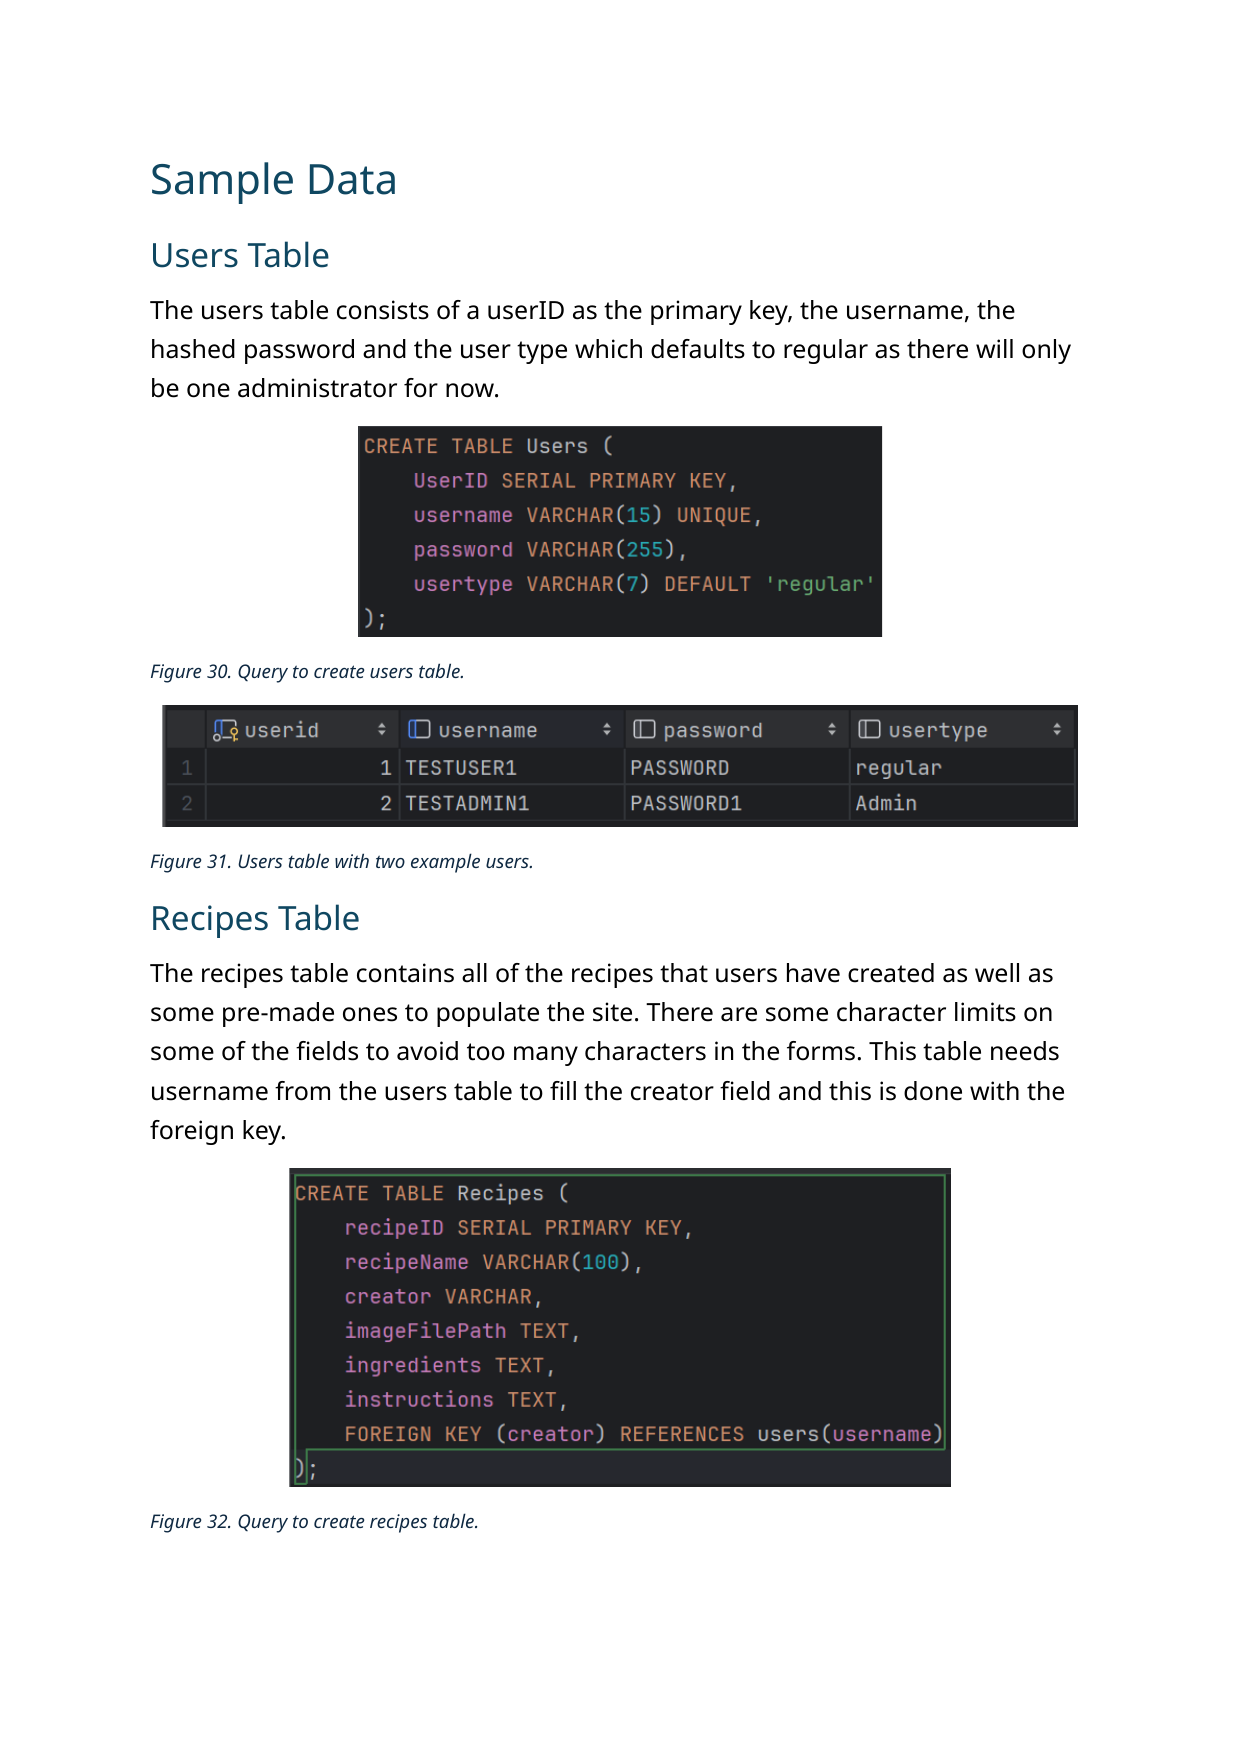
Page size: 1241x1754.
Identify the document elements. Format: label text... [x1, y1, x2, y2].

subtitle Recipes Table [150, 895, 1090, 941]
text Figure 32. Query to create recipes table. [150, 1509, 1090, 1534]
subtitle Sample Data [150, 150, 1090, 207]
picture [289, 1168, 951, 1487]
picture [358, 426, 883, 637]
text Figure 31. Users table with two example users. [150, 849, 1090, 874]
text Figure 30. Query to create users table. [150, 659, 1090, 684]
text The users table consists of a userID as the primary key, the username, the hashed password and the user type which defaults to regular as there will only be one administrator for now. [150, 292, 1090, 405]
text The recipes table contains all of the recipes that users have created as well as some pre-made ones to populate the site. There are some character limits on some of the fields to avoid too many characters in the forms. This table needs username from the users table to fill the creator field and this is done with the foreign key. [150, 956, 1090, 1146]
picture [162, 705, 1078, 827]
subtitle Users Table [150, 232, 1090, 277]
